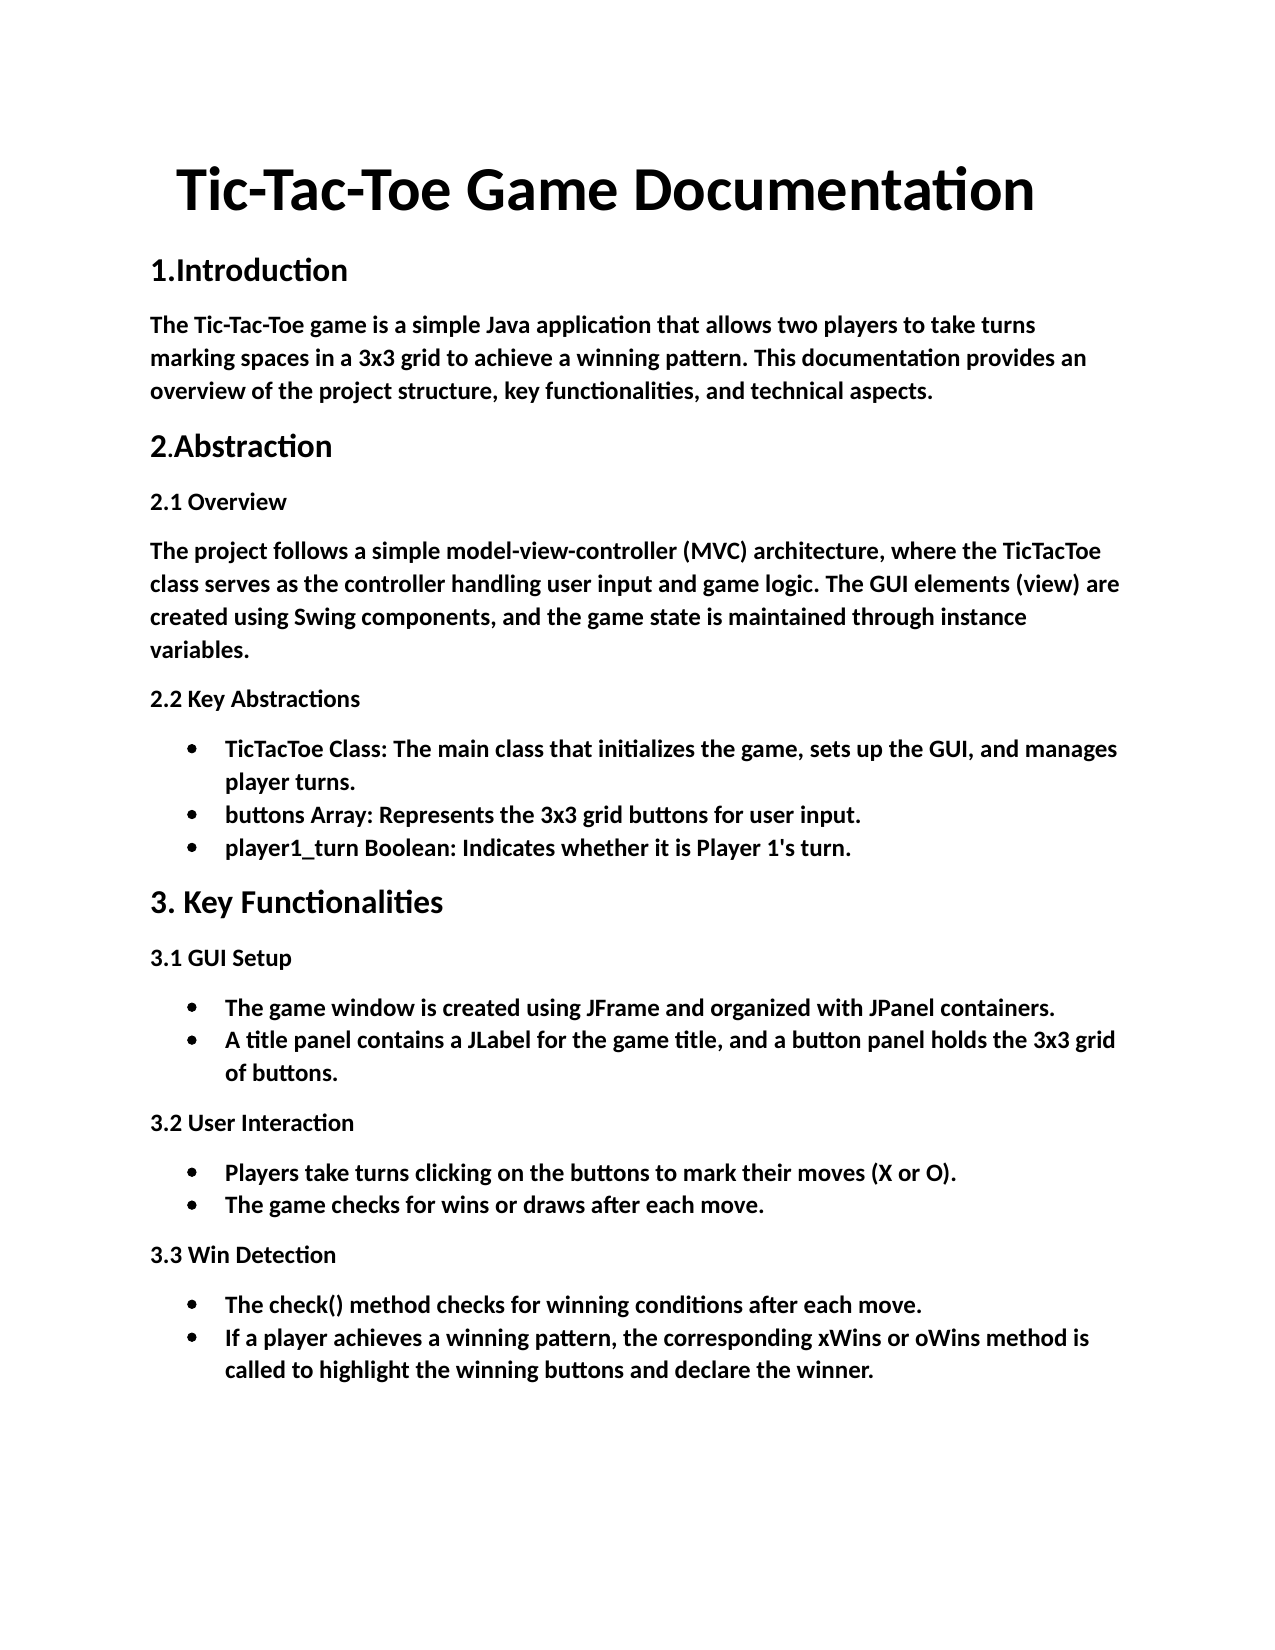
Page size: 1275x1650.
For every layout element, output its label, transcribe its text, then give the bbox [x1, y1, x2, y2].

text 3.2 User Interaction [150, 1107, 1125, 1138]
list The game window is created using JFrame and organized with JPanel containers. [187, 992, 1125, 1022]
text 1.Introduction [150, 249, 1125, 290]
text Tic-Tac-Toe Game Documentation [150, 150, 1125, 226]
list The check() method checks for winning conditions after each move. [187, 1289, 1125, 1319]
list buttons Array: Represents the 3x3 grid buttons for user input. [187, 799, 1125, 829]
text 3. Key Functionalities [150, 882, 1125, 922]
list TicTacToe Class: The main class that initializes the game, sets up the GUI, and manages player turns. [187, 733, 1125, 797]
list If a player achieves a winning pattern, the corresponding xWins or oWins method is called to highlight the winning buttons and declare the winner. [187, 1322, 1125, 1385]
list Players take turns clicking on the buttons to mark their moves (X or O). [187, 1157, 1125, 1187]
text 2.1 Overview [150, 486, 1125, 516]
list A title panel contains a JLabel for the game title, and a button panel holds the 3x3 grid of buttons. [187, 1025, 1125, 1088]
list player1_turn Boolean: Indicates whether it is Player 1's turn. [187, 832, 1125, 862]
text 3.1 GUI Setup [150, 942, 1125, 973]
text 2.2 Key Abstractions [150, 684, 1125, 714]
list The game checks for wins or draws after each move. [187, 1190, 1125, 1220]
text The Tic-Tac-Toe game is a simple Java application that allows two players to take turns marking spaces in a 3x3 grid to achieve a winning pattern. This documentation provides an overview of the project structure, key functionalities, and technical aspects. [150, 310, 1125, 406]
text 2.Abstraction [150, 425, 1125, 466]
text 3.3 Win Detection [150, 1239, 1125, 1270]
text The project follows a simple model-view-controller (MVC) architecture, where the TicTacToe class serves as the controller handling user input and game logic. The GUI elements (view) are created using Swing components, and the game state is maintained through instance variables. [150, 535, 1125, 664]
